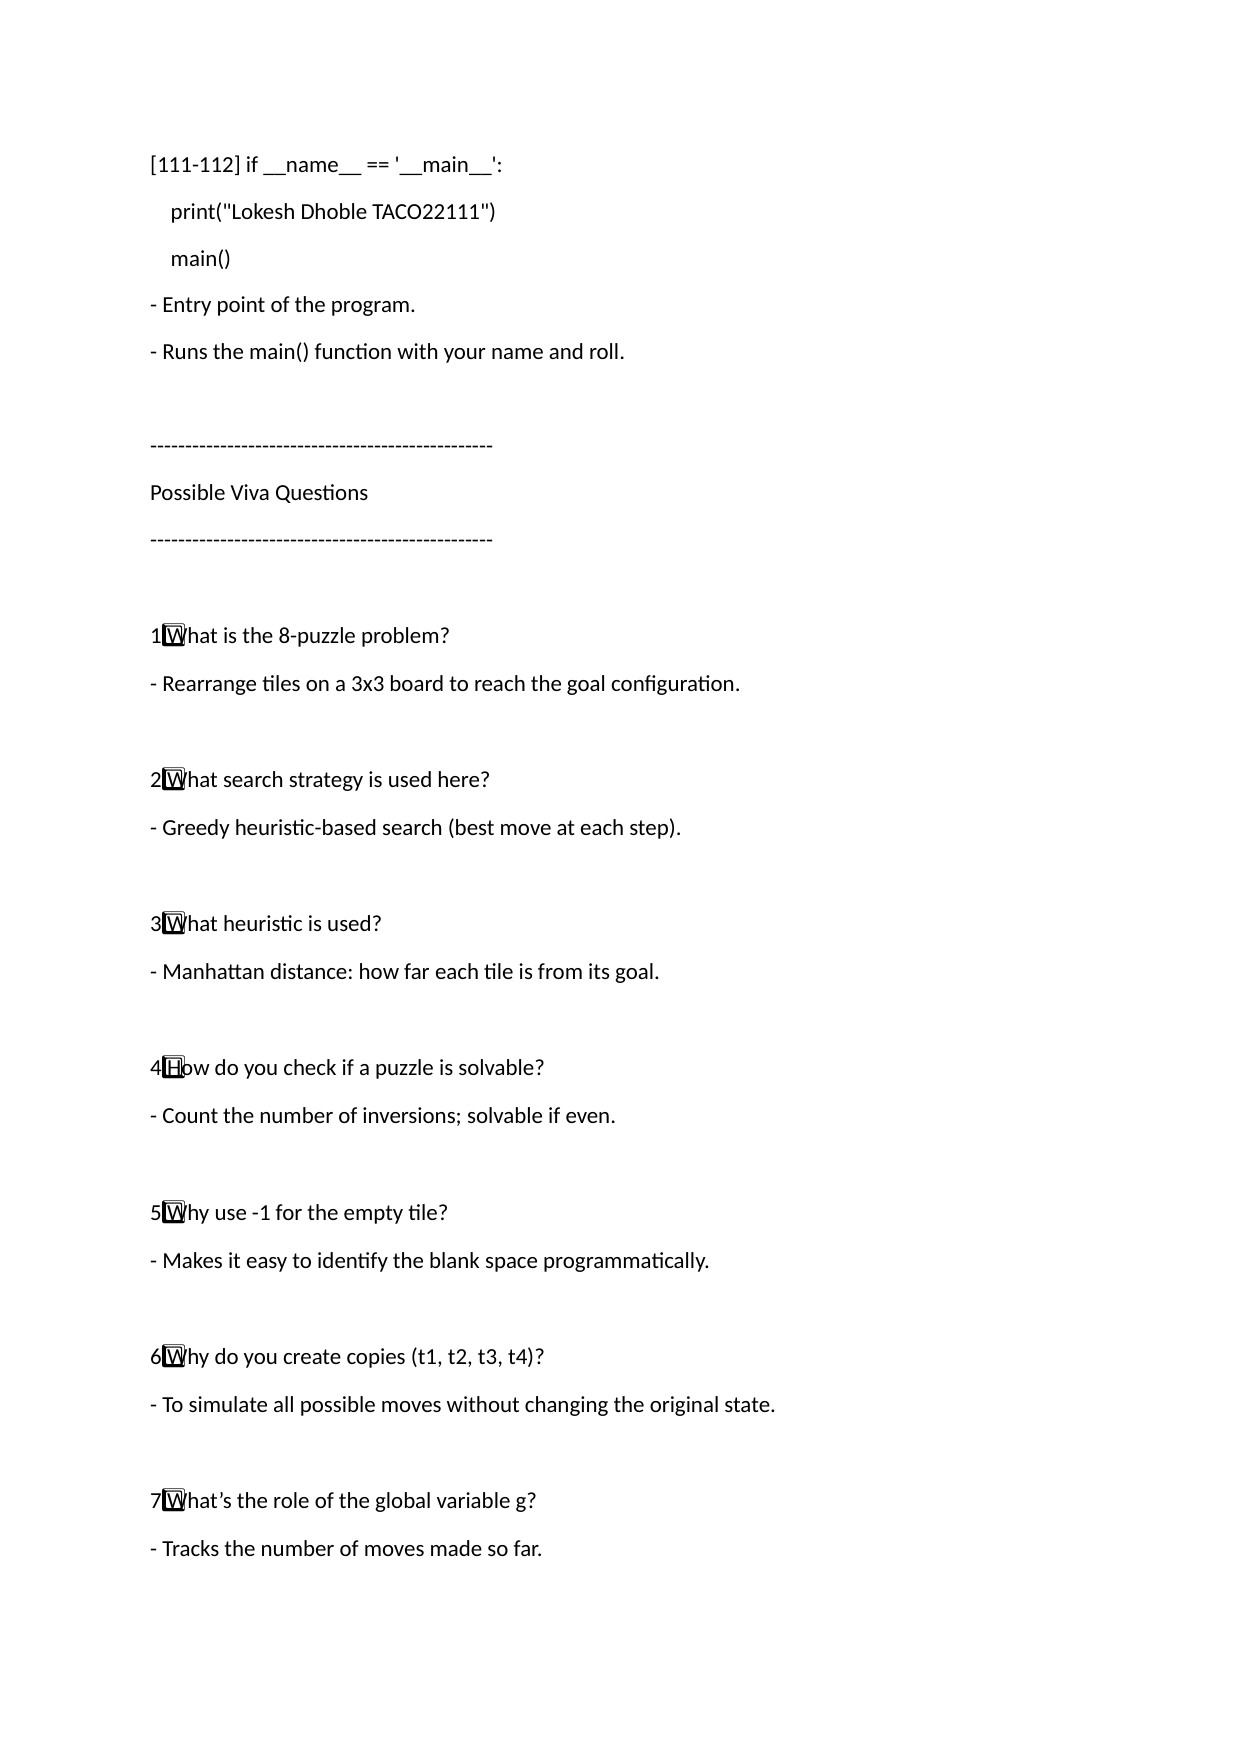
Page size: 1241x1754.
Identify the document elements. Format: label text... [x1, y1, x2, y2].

text 5️⃣ Why use -1 for the empty tile? [150, 1195, 1090, 1227]
text - To simulate all possible moves without changing the original state. [150, 1390, 1090, 1418]
text - Runs the main() function with your name and roll. [150, 337, 1090, 366]
text ------------------------------------------------- [150, 431, 1090, 459]
text - Entry point of the program. [150, 291, 1090, 319]
text main() [150, 244, 1090, 272]
text - Tracks the number of moves made so far. [150, 1534, 1090, 1562]
text [111-112] if __name__ == '__main__': [150, 150, 1090, 178]
text 6️⃣ Why do you create copies (t1, t2, t3, t4)? [150, 1339, 1090, 1371]
text - Manhattan distance: how far each tile is from its goal. [150, 957, 1090, 986]
text print("Lokesh Dhoble TACO22111") [150, 197, 1090, 225]
text 4️⃣ How do you check if a puzzle is solvable? [150, 1051, 1090, 1082]
text 7️⃣ What’s the role of the global variable g? [150, 1484, 1090, 1515]
text 3️⃣ What heuristic is used? [150, 907, 1090, 938]
text 2️⃣ What search strategy is used here? [150, 763, 1090, 794]
text Possible Viva Questions [150, 478, 1090, 506]
text ------------------------------------------------- [150, 525, 1090, 553]
text - Makes it easy to identify the blank space programmatically. [150, 1246, 1090, 1274]
text - Rearrange tiles on a 3x3 board to reach the goal configuration. [150, 669, 1090, 697]
text 1️⃣ What is the 8-puzzle problem? [150, 619, 1090, 650]
text - Greedy heuristic-based search (best move at each step). [150, 813, 1090, 841]
text - Count the number of inversions; solvable if even. [150, 1102, 1090, 1130]
